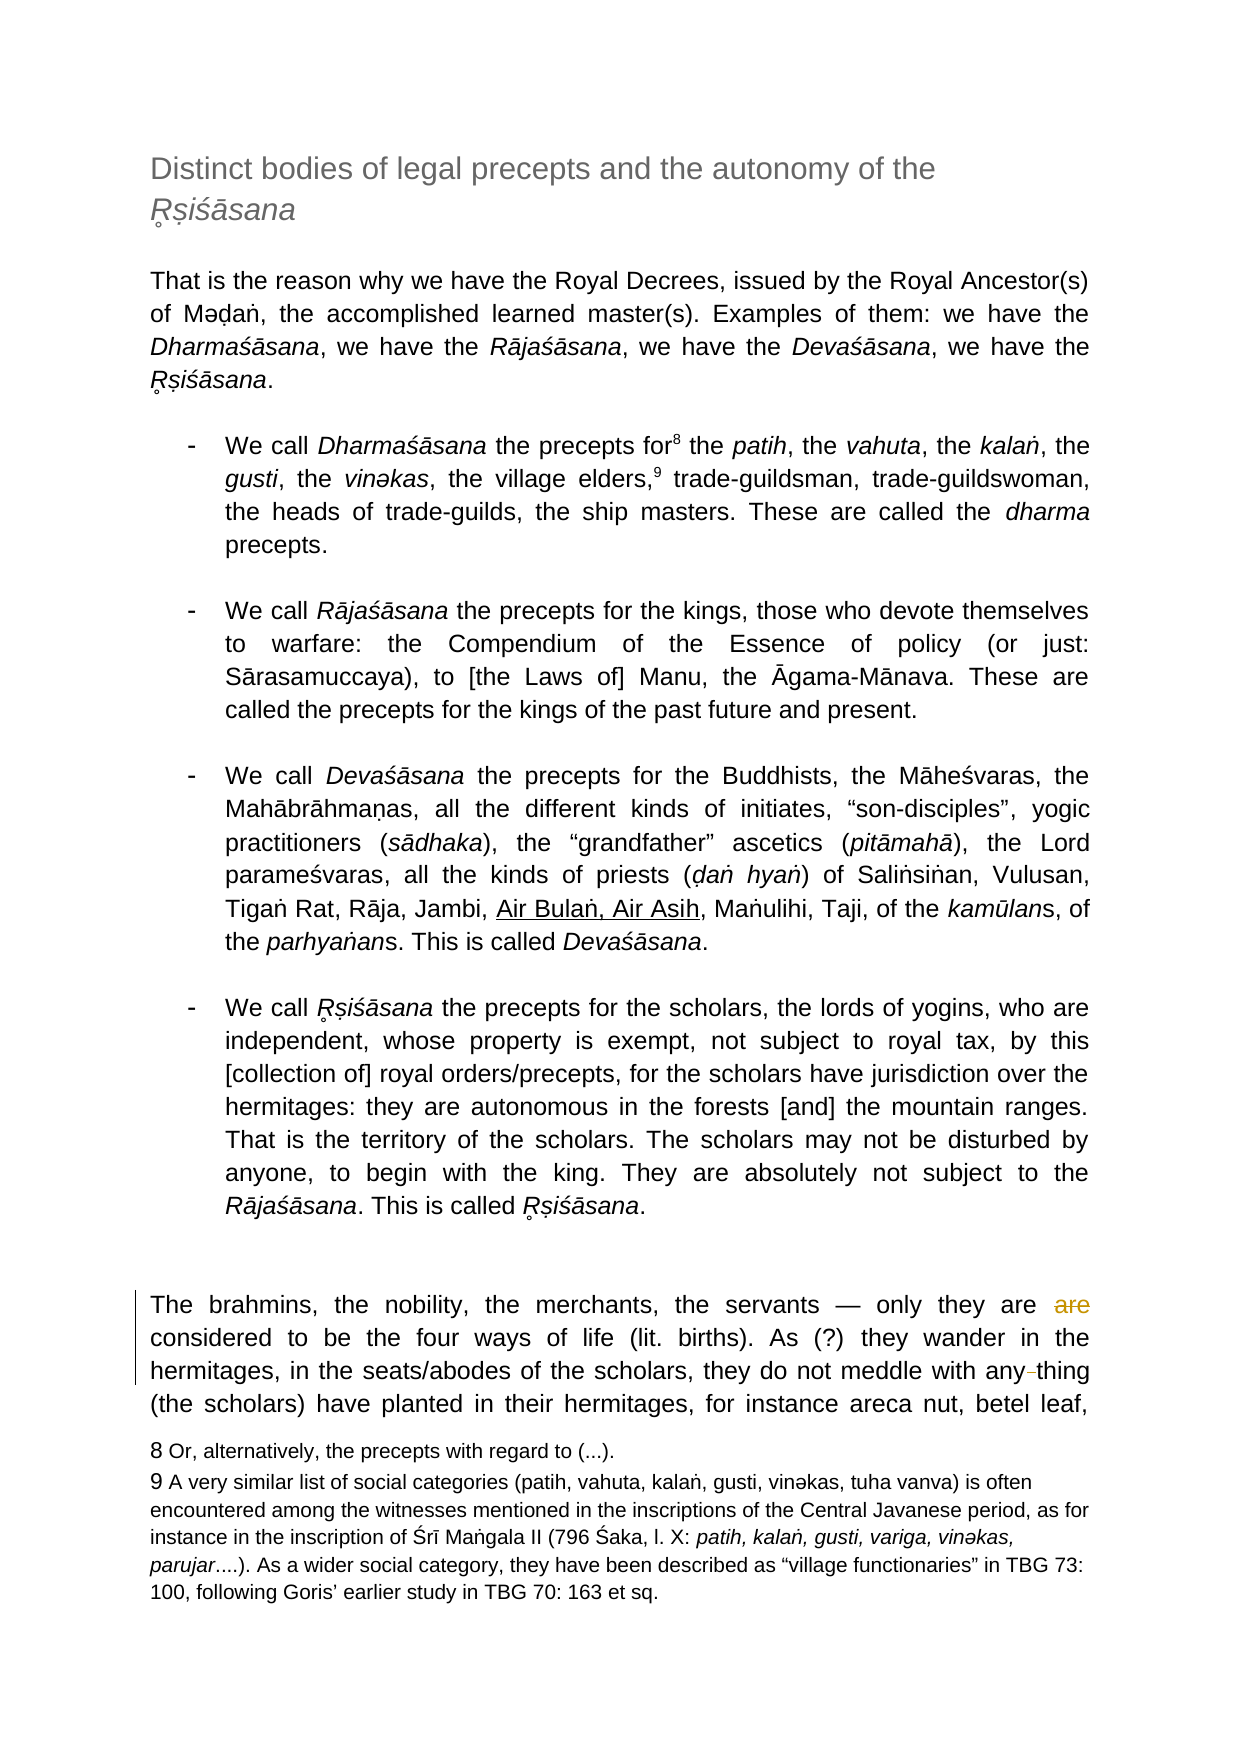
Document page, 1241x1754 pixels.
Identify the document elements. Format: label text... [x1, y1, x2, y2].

list We call Dharmaśāsana the precepts for the patih, the vahuta, the kalaṅ, the gusti, the vinəkas, the village elders, trade-guildsman, trade-guildswoman, the heads of trade-guilds, the ship masters. These are called the dharma precepts. [187, 431, 1090, 559]
list We call Rājaśāsana the precepts for the kings, those who devote themselves to warfare: the Compendium of the Essence of policy (or just: Sārasamuccaya), to [the Laws of] Manu, the Āgama-Mānava. These are called the precepts for the kings of the past future and present. [187, 596, 1090, 724]
text That is the reason why we have the Royal Decrees, issued by the Royal Ancestor(s) of Məḍaṅ, the accomplished learned master(s). Examples of them: we have the Dharmaśāsana, we have the Rājaśāsana, we have the Devaśāsana, we have the R̥ṣiśāsana. [150, 266, 1090, 394]
list We call Devaśāsana the precepts for the Buddhists, the Māheśvaras, the Mahābrāhmaṇas, all the different kinds of initiates, “son-disciples”, yogic practitioners (sādhaka), the “grandfather” ascetics (pitāmahā), the Lord parameśvaras, all the kinds of priests (ḍaṅ hyaṅ) of Saliṅsiṅan, Vulusan, Tigaṅ Rat, Rāja, Jambi, Air Bulaṅ, Air Asih, Maṅulihi, Taji, of the kamūlans, of the parhyaṅans. This is called Devaśāsana. [187, 761, 1090, 955]
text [150, 1290, 1090, 1418]
subtitle Distinct bodies of legal precepts and the autonomy of the R̥ṣiśāsana [150, 150, 1090, 227]
list We call R̥ṣiśāsana the precepts for the scholars, the lords of yogins, who are independent, whose property is exempt, not subject to royal tax, by this [collection of] royal orders/precepts, for the scholars have jurisdiction over the hermitages: they are autonomous in the forests [and] the mountain ranges. That is the territory of the scholars. The scholars may not be disturbed by anyone, to begin with the king. They are absolutely not subject to the Rājaśāsana. This is called R̥ṣiśāsana. [187, 993, 1090, 1219]
